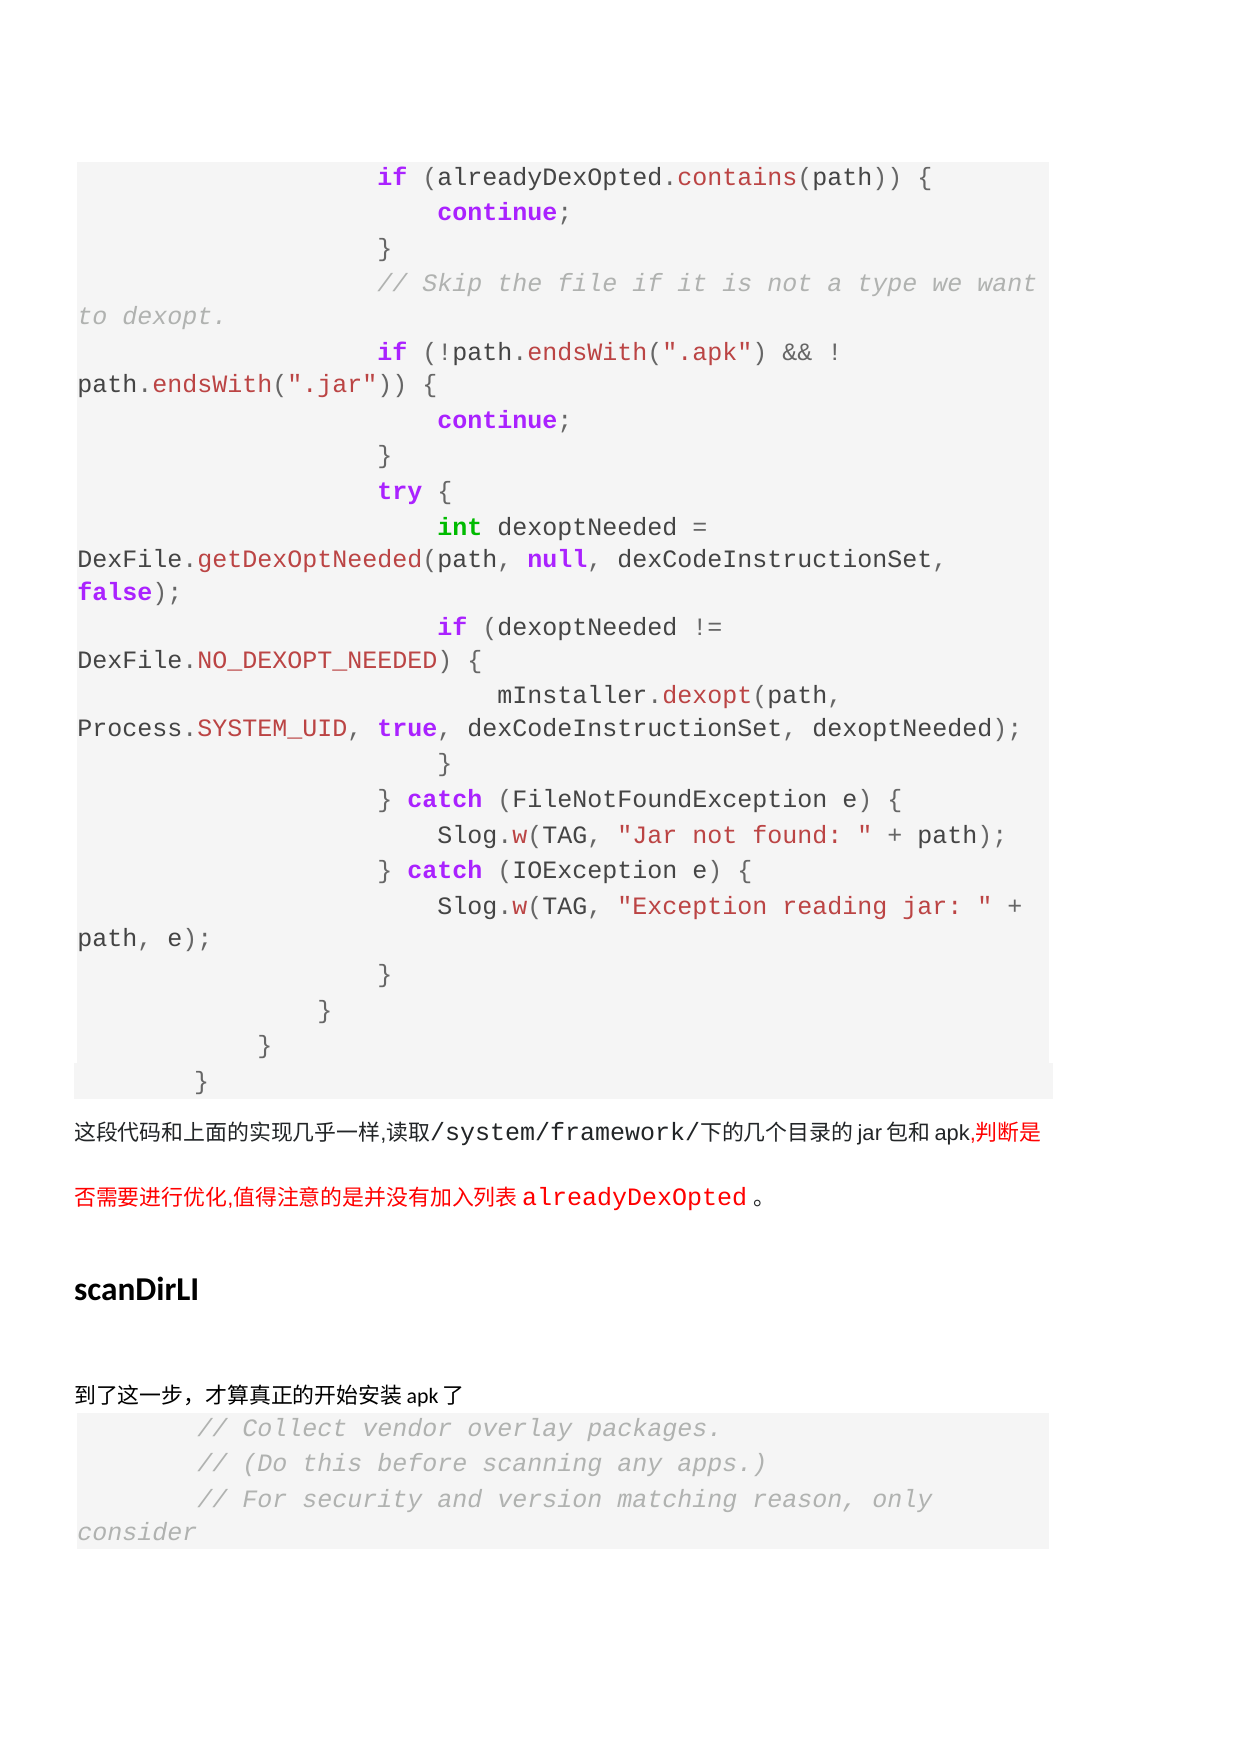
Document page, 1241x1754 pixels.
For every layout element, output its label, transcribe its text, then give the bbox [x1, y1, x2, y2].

subtitle scanDirLI [74, 1256, 1053, 1321]
text } [77, 959, 1049, 992]
text if (dexoptNeeded != DexFile.NO_DEXOPT_NEEDED) { [77, 613, 1049, 678]
text } catch (FileNotFoundException e) { [77, 784, 1049, 817]
text 这段代码和上面的实现几乎一样,读取/system/framework/下的几个目录的jar包和apk,判断是否需要进行优化,值得注意的是并没有加入列表alreadyDexOpted 。 [74, 1099, 1053, 1229]
text } [77, 1031, 1049, 1063]
text Slog.w(TAG, "Exception reading jar: " + path, e); [77, 891, 1049, 956]
text } catch (IOException e) { [77, 856, 1049, 888]
text continue; [77, 198, 1049, 230]
text } [77, 233, 1049, 266]
text } [74, 1066, 1053, 1099]
text if (!path.endsWith(".apk") && !path.endsWith(".jar")) { [77, 337, 1049, 402]
text mInstaller.dexopt(path, Process.SYSTEM_UID, true, dexCodeInstructionSet, dexoptNeeded); [77, 681, 1049, 746]
text // For security and version matching reason, only consider [77, 1484, 1049, 1549]
text // Skip the file if it is not a type we want to dexopt. [77, 269, 1049, 334]
text continue; [77, 405, 1049, 438]
text 到了这一步，才算真正的开始安装apk了 [74, 1378, 1053, 1410]
text } [77, 749, 1049, 781]
text Slog.w(TAG, "Jar not found: " + path); [77, 820, 1049, 853]
text if (alreadyDexOpted.contains(path)) { [77, 162, 1049, 194]
text int dexoptNeeded = DexFile.getDexOptNeeded(path, null, dexCodeInstructionSet, false); [77, 512, 1049, 609]
text } [77, 441, 1049, 473]
text // Collect vendor overlay packages. [77, 1413, 1049, 1446]
text // (Do this before scanning any apps.) [77, 1449, 1049, 1481]
text try { [77, 476, 1049, 509]
text } [77, 995, 1049, 1028]
